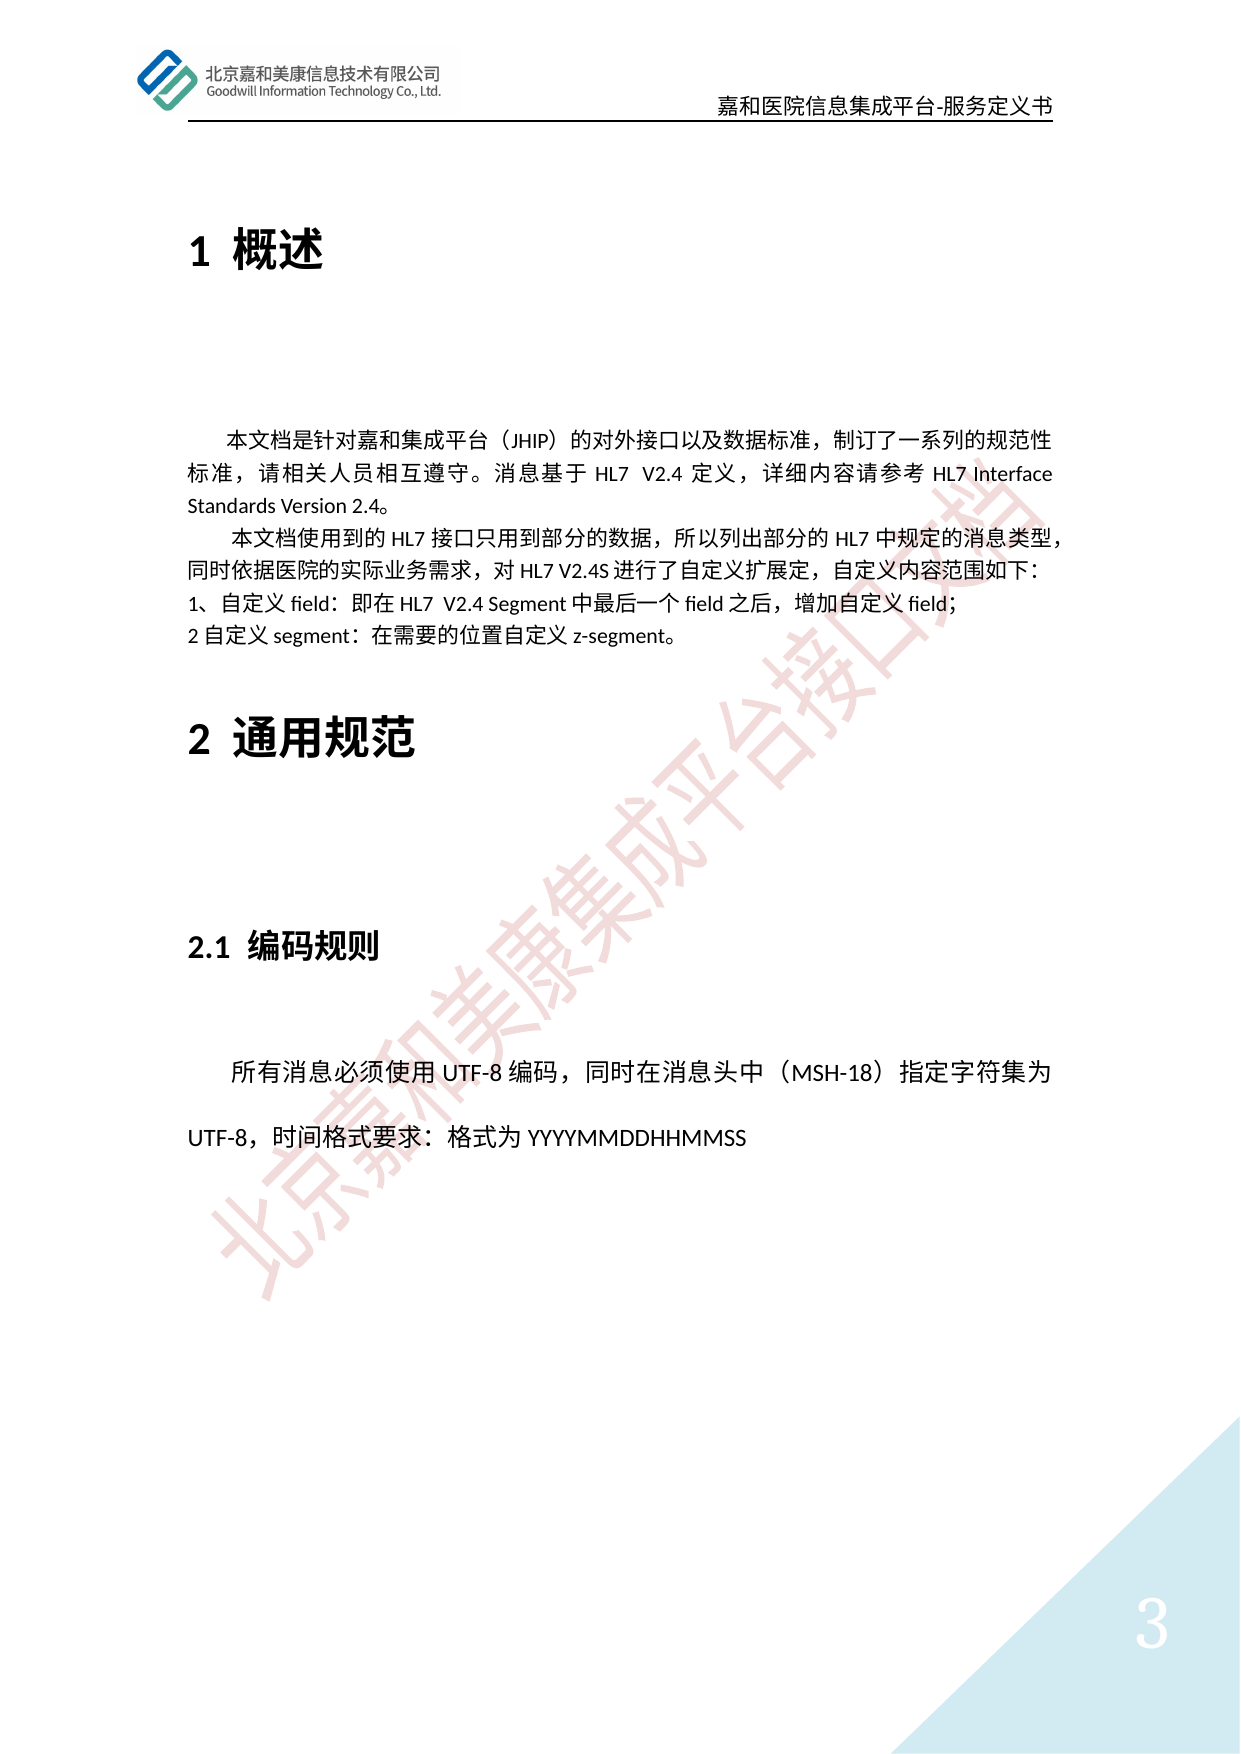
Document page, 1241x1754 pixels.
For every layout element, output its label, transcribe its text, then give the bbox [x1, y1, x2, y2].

subtitle 编码规则 [187, 911, 1053, 976]
text 本文档使用到的HL7 接口只用到部分的数据，所以列出部分的HL7 中规定的消息类型，同时依据医院的实际业务需求，对HL7 V2.4S进行了自定义扩展定，自定义内容范围如下： [187, 520, 1053, 585]
subtitle 概述 [187, 197, 1053, 295]
text 1、自定义field：即在HL7 V2.4 Segment中最后一个field 之后，增加自定义field； [187, 585, 1053, 618]
text 本文档是针对嘉和集成平台（JHIP）的对外接口以及数据标准，制订了一系列的规范性标准，请相关人员相互遵守。消息基于HL7 V2.4 定义，详细内容请参考HL7 Interface Standards Version 2.4。 [187, 423, 1053, 520]
text 2自定义segment：在需要的位置自定义z-segment。 [187, 618, 1053, 650]
picture [134, 46, 461, 114]
subtitle 通用规范 [187, 686, 1053, 783]
text 所有消息必须使用UTF-8编码，同时在消息头中（MSH-18）指定字符集为UTF-8，时间格式要求：格式为YYYYMMDDHHMMSS [187, 1038, 1053, 1168]
